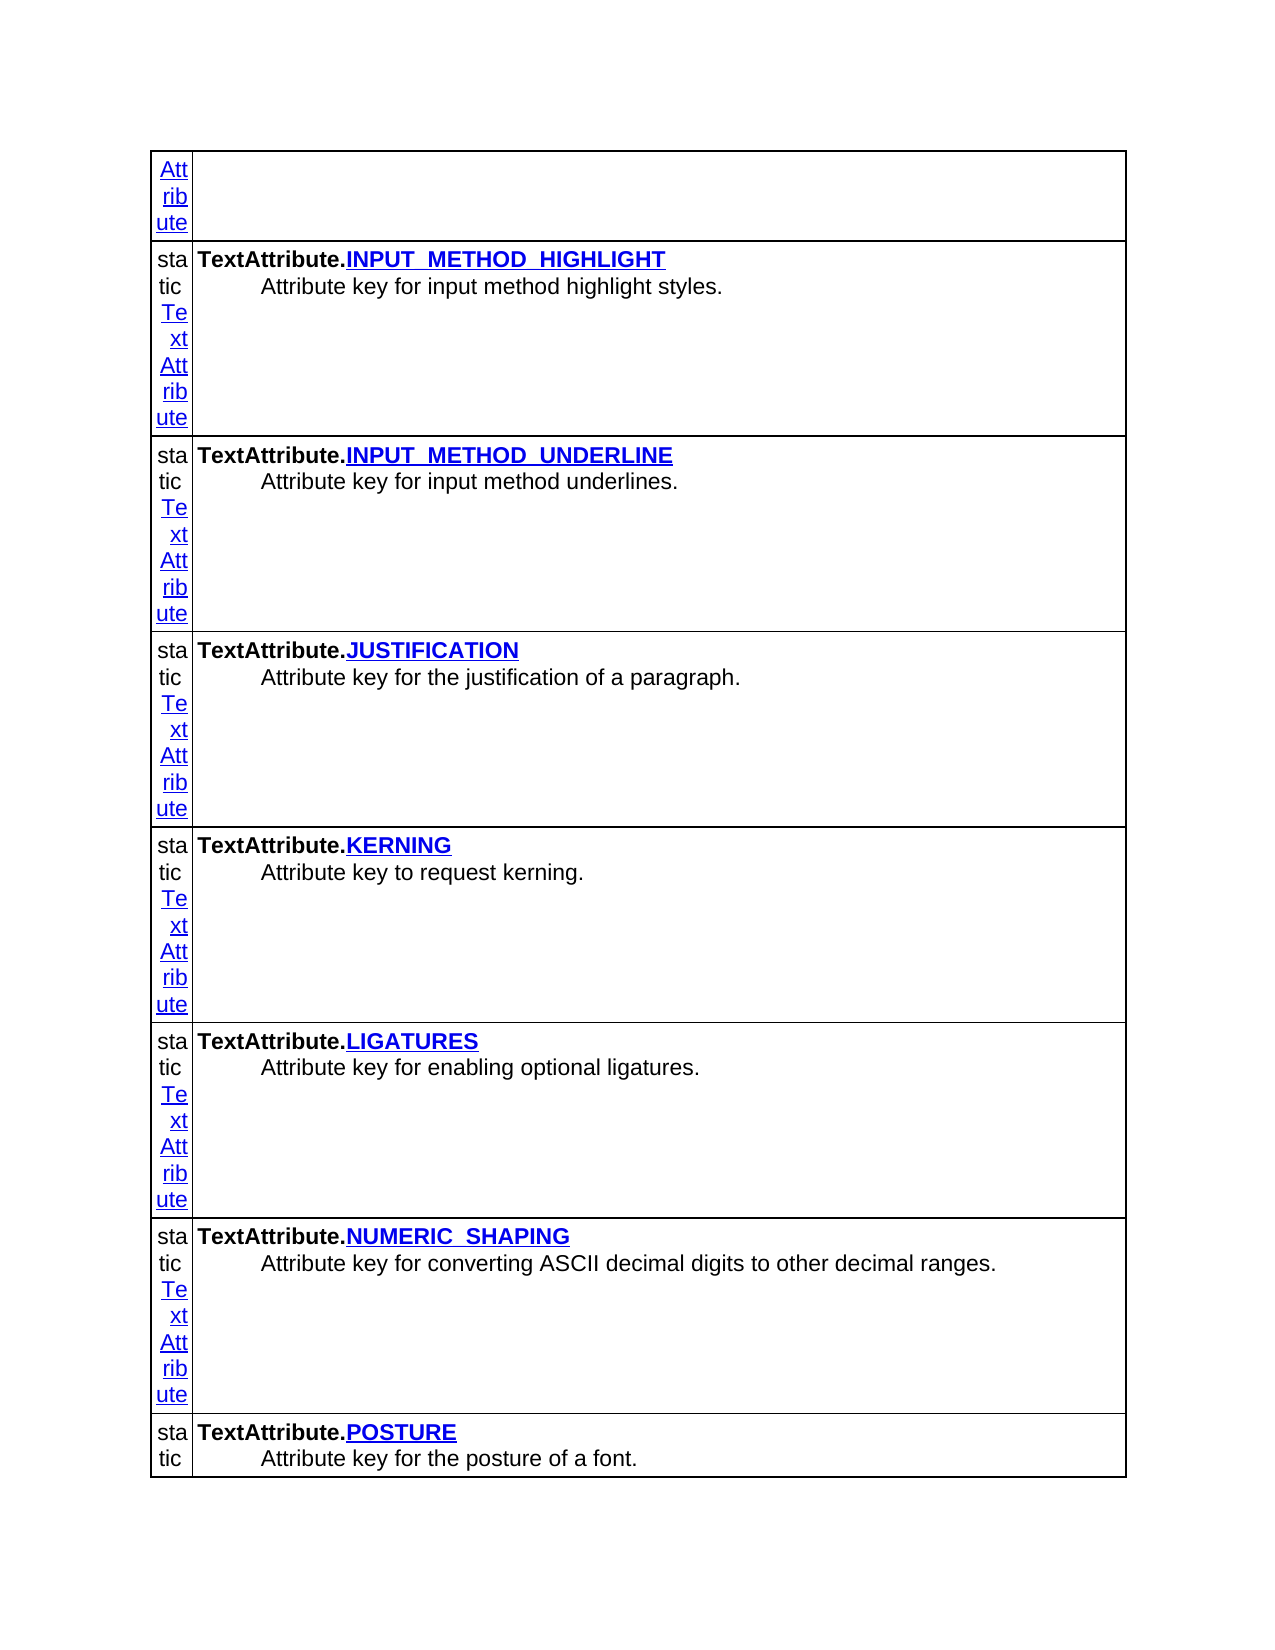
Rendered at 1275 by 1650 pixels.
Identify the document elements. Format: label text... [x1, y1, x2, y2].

table_cell TextAttribute.LIGATURES Attribute key for enabling optional ligatures. [193, 1023, 1125, 1217]
table_cell TextAttribute.INPUT_METHOD_UNDERLINE Attribute key for input method underlines. [193, 437, 1125, 631]
table_cell static TextAttribute [152, 242, 192, 435]
table_cell static TextAttribute [152, 828, 192, 1022]
table_cell static TextAttribute [152, 632, 192, 826]
table_cell static TextAttribute [152, 437, 192, 631]
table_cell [152, 152, 192, 240]
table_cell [193, 1414, 1125, 1476]
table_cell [193, 152, 1125, 240]
table_cell static TextAttribute [152, 1023, 192, 1217]
table_cell TextAttribute.KERNING Attribute key to request kerning. [193, 828, 1125, 1022]
table_cell static TextAttribute [152, 1219, 192, 1412]
table_cell TextAttribute.INPUT_METHOD_HIGHLIGHT Attribute key for input method highlight styles. [193, 242, 1125, 435]
table_cell TextAttribute.NUMERIC_SHAPING Attribute key for converting ASCII decimal digits to other decimal ranges. [193, 1219, 1125, 1412]
table_cell TextAttribute.JUSTIFICATION Attribute key for the justification of a paragraph. [193, 632, 1125, 826]
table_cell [152, 1414, 192, 1476]
